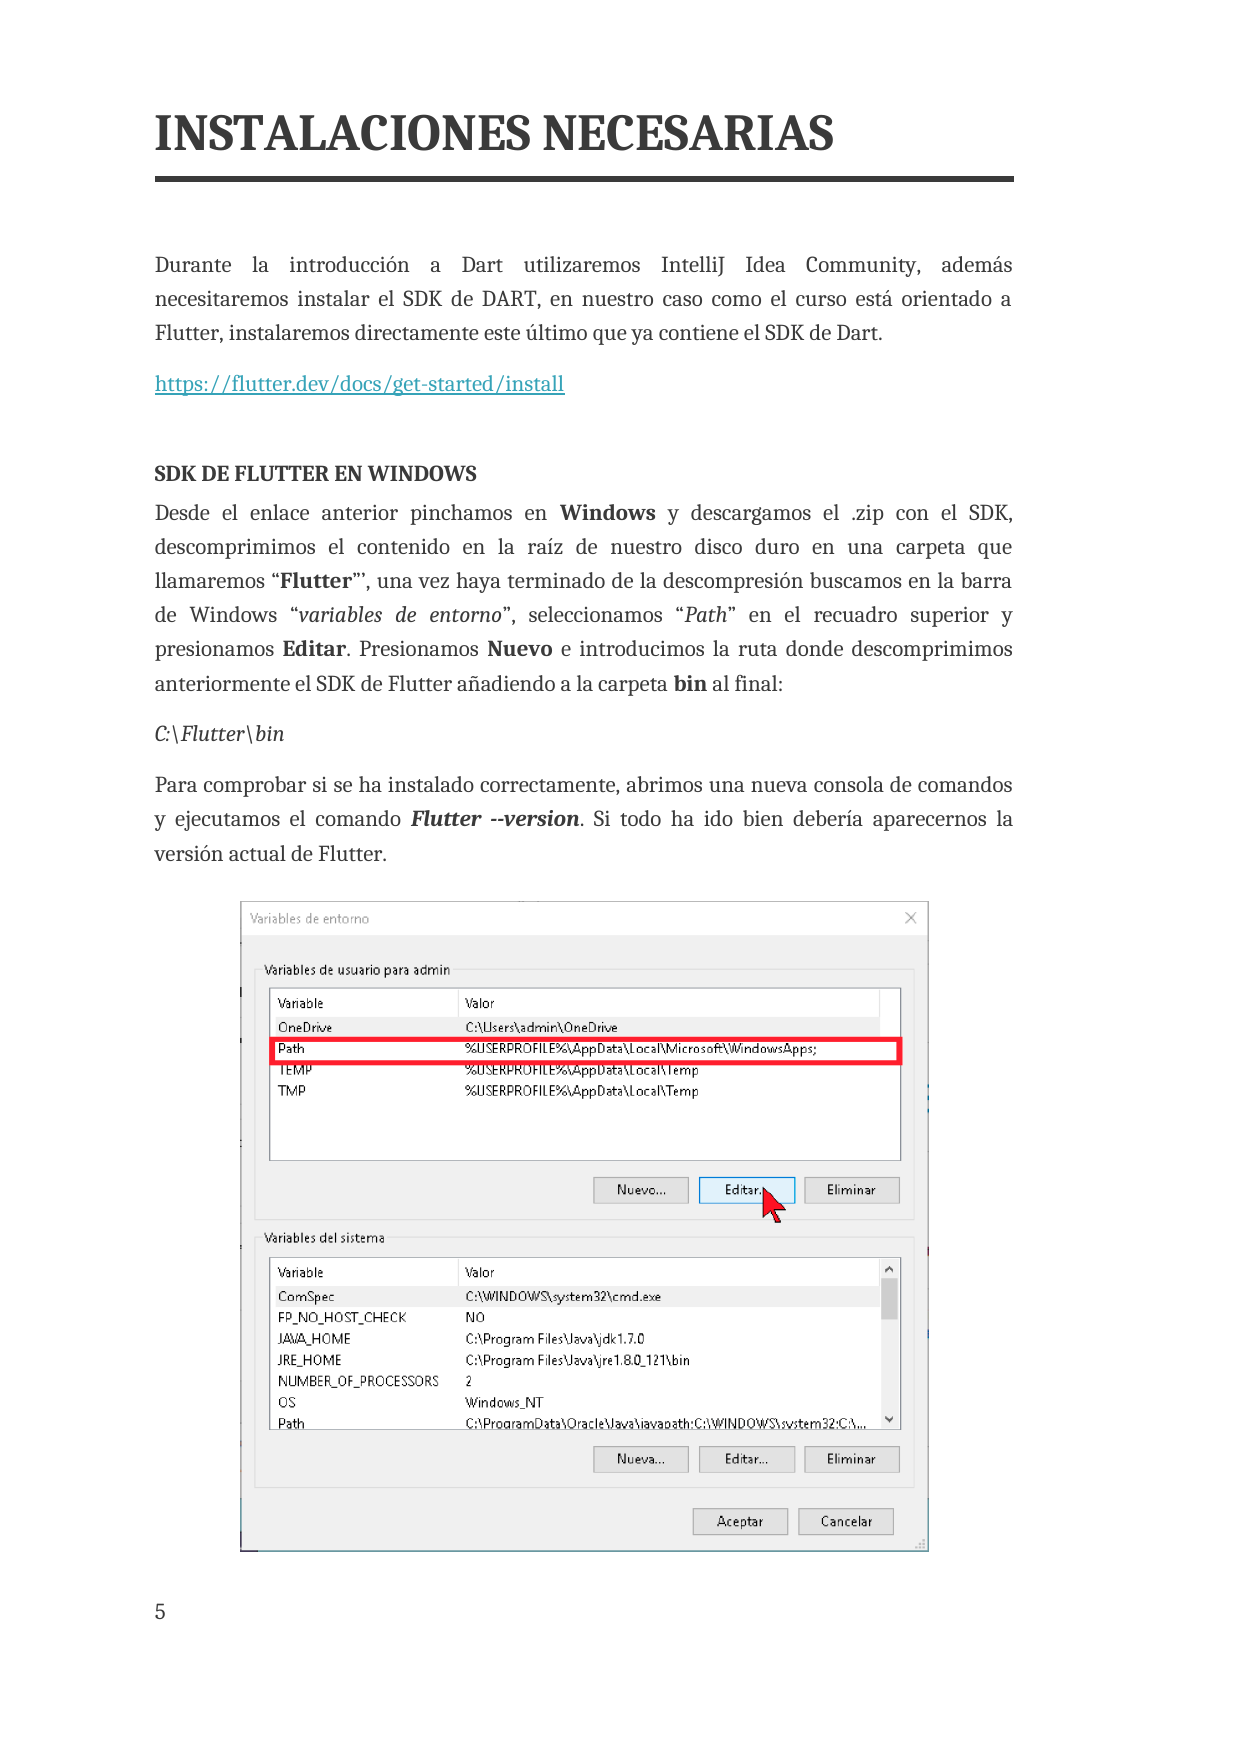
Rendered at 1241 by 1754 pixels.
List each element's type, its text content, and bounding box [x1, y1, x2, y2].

text Para comprobar si se ha instalado correctamente, abrimos una nueva consola de comandos y ejecutamos el comando Flutter --version. Si todo ha ido bien debería aparecernos la versión actual de Flutter. [154, 772, 1014, 867]
text C:\Flutter\bin [154, 721, 1014, 747]
subtitle SDK DE FLUTTER EN WINDOWS [154, 461, 1014, 487]
text https://flutter.dev/docs/get-started/install [154, 371, 1014, 397]
text Durante la introducción a Dart utilizaremos IntelliJ Idea Community, además necesitaremos instalar el SDK de DART, en nuestro caso como el curso está orientado a Flutter, instalaremos directamente este último que ya contiene el SDK de Dart. [154, 252, 1014, 346]
picture [232, 891, 936, 1559]
text Desde el enlace anterior pinchamos en Windows y descargamos el .zip con el SDK, descomprimimos el contenido en la raíz de nuestro disco duro en una carpeta que llamaremos “Flutter”’, una vez haya terminado de la descompresión buscamos en la barra de Windows “variables de entorno”, seleccionamos “Path” en el recuadro superior y presionamos Editar. Presionamos Nuevo e introducimos la ruta donde descomprimimos anteriormente el SDK de Flutter añadiendo a la carpeta bin al final: [154, 499, 1014, 697]
subtitle Instalaciones necesarias [154, 103, 1014, 182]
